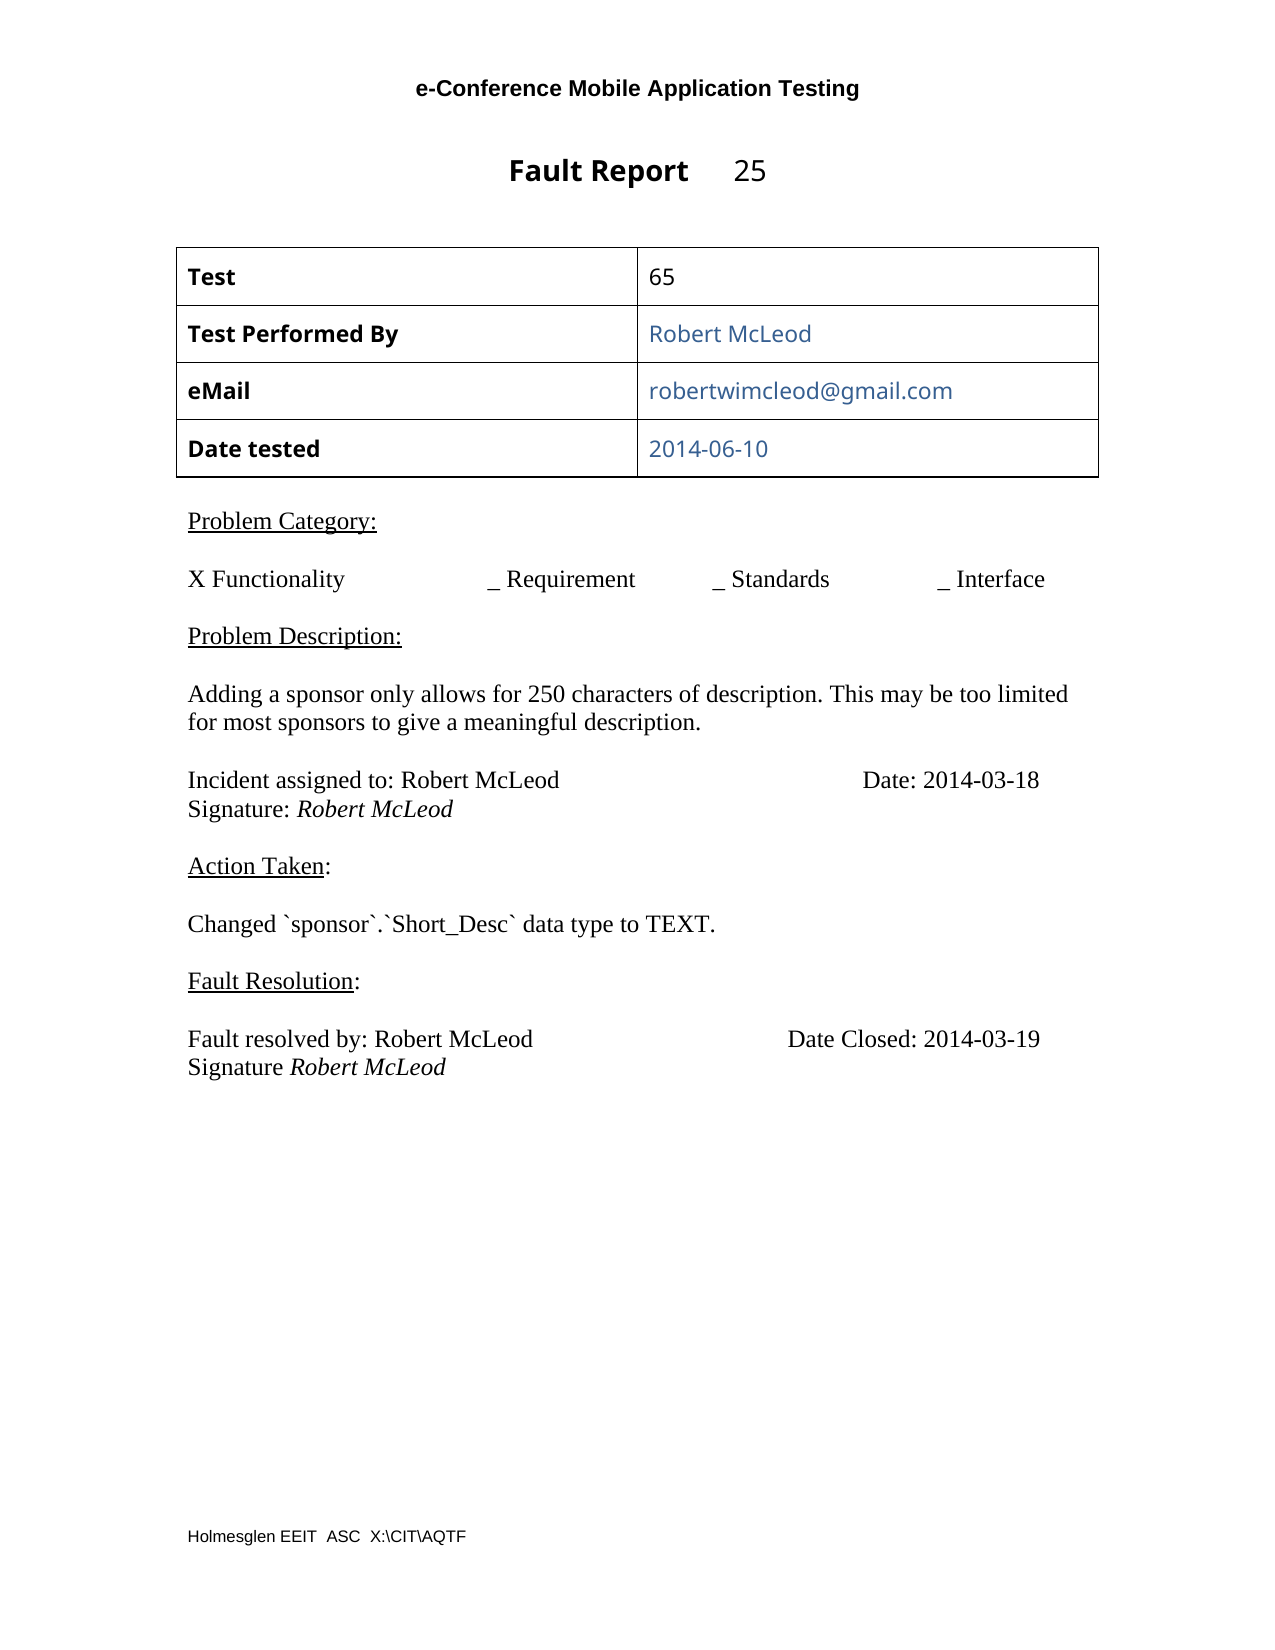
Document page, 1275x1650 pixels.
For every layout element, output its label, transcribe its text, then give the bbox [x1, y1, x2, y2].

text X Functionality _ Requirement _ Standards _ Interface [187, 564, 1087, 592]
text Incident assigned to: Robert McLeod Date: 2014-03-18 [187, 765, 1087, 794]
text Fault resolved by: Robert McLeod Date Closed: 2014-03-19 [187, 1024, 1087, 1052]
text Problem Description: [187, 621, 1087, 650]
table_cell 2014-06-10 [638, 420, 1098, 476]
text Fault Resolution: [187, 966, 1087, 995]
table_header Test [177, 248, 637, 304]
table_cell Test Performed By [177, 306, 637, 362]
text Action Taken: [187, 851, 1087, 880]
table_cell eMail [177, 363, 637, 419]
text Fault Report 25 [187, 150, 1087, 190]
table_cell Date tested [177, 420, 637, 476]
table_cell robertwimcleod@gmail.com [638, 363, 1098, 419]
text Adding a sponsor only allows for 250 characters of description. This may be too limited for most sponsors to give a meaningful description. [187, 679, 1087, 736]
table_header 65 [638, 248, 1098, 304]
table_cell Robert McLeod [638, 306, 1098, 362]
text Problem Category: [187, 506, 1087, 535]
text Signature Robert McLeod [187, 1052, 1087, 1081]
text Signature: Robert McLeod [187, 794, 1087, 822]
text Changed `sponsor`.`Short_Desc` data type to TEXT. [187, 909, 1087, 937]
